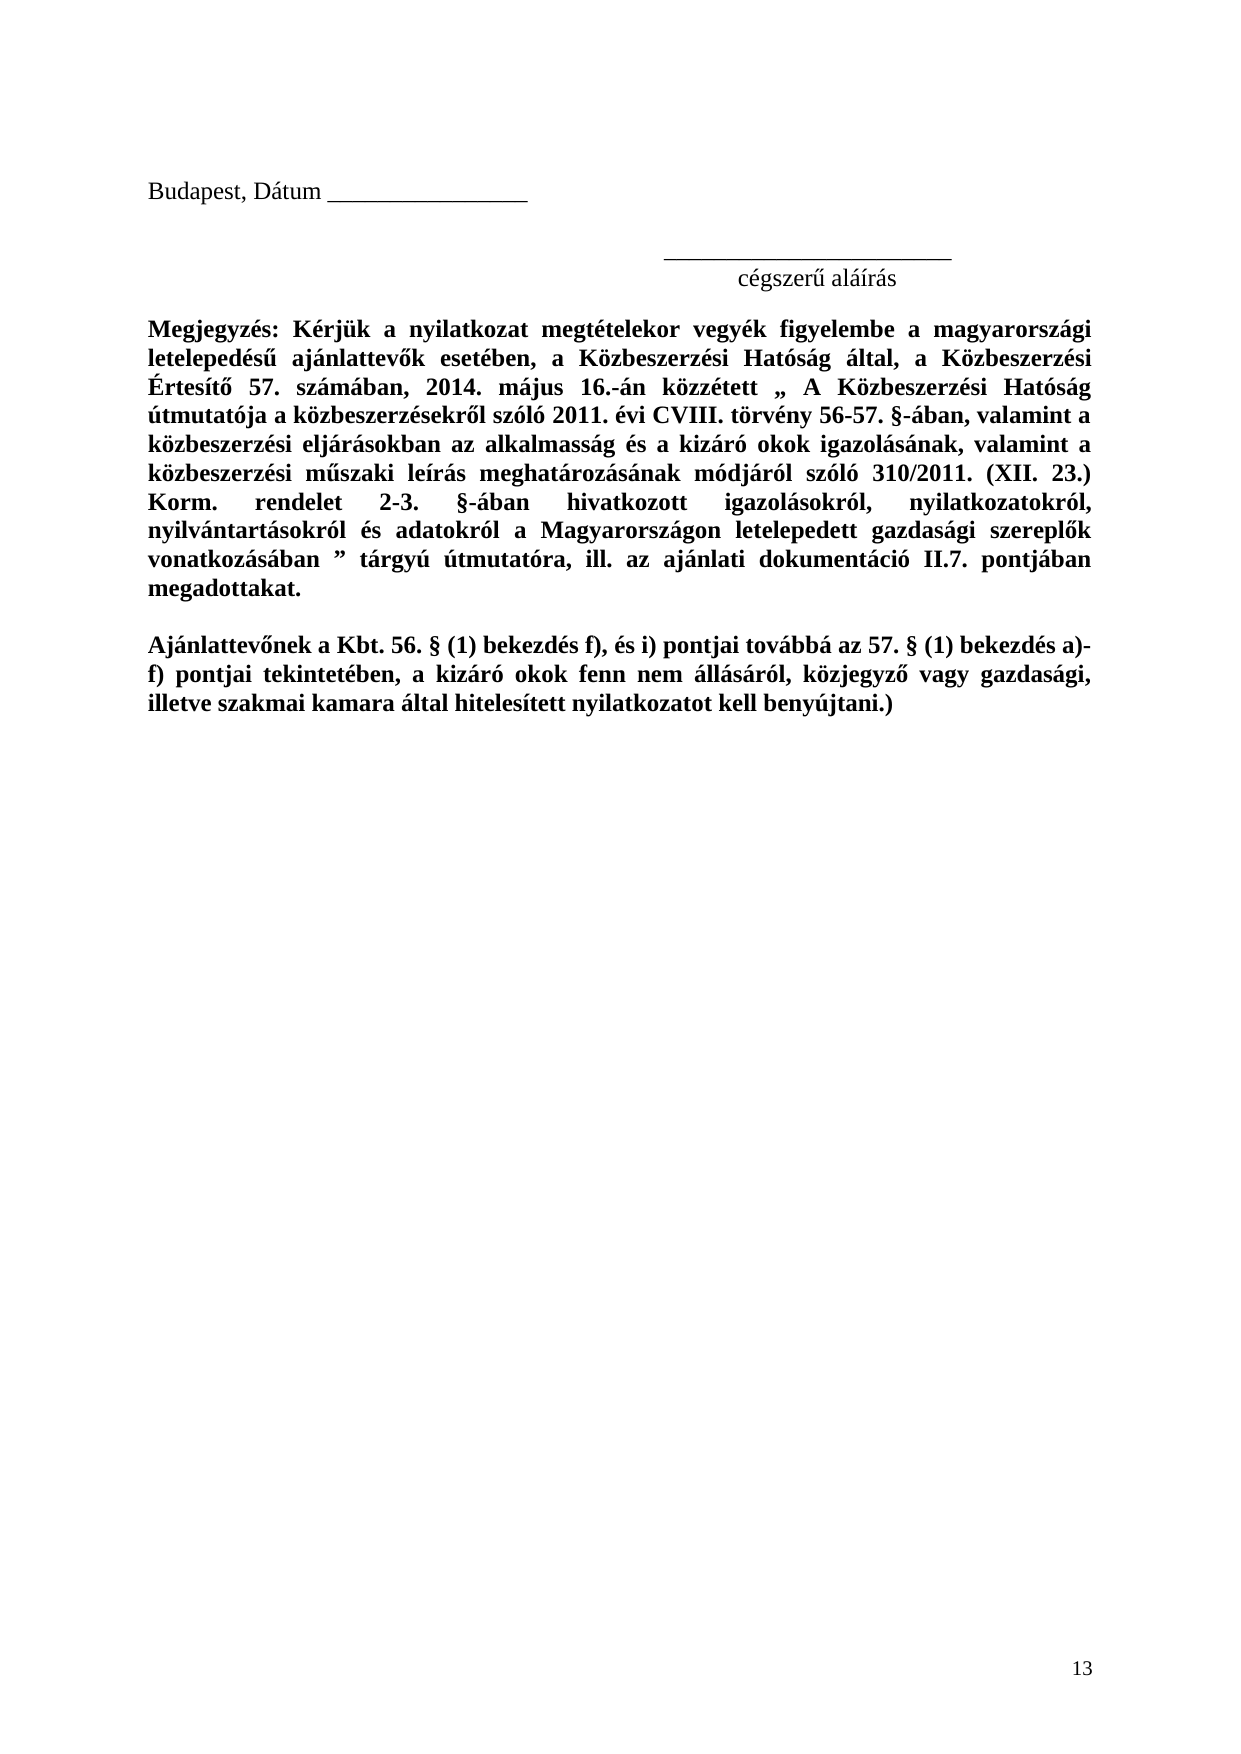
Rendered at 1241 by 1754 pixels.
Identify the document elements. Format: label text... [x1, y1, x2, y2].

text Budapest, Dátum ________________ [148, 176, 1092, 205]
text Ajánlattevőnek a Kbt. 56. § (1) bekezdés f), és i) pontjai továbbá az 57. § (1) bekezdés a)-f) pontjai tekintetében, a kizáró okok fenn nem állásáról, közjegyző vagy gazdasági, illetve szakmai kamara által hitelesített nyilatkozatot kell benyújtani.) [148, 630, 1092, 717]
text cégszerű aláírás [148, 263, 1092, 291]
text _______________________ [148, 234, 1092, 263]
text Megjegyzés: Kérjük a nyilatkozat megtételekor vegyék figyelembe a magyarországi letelepedésű ajánlattevők esetében, a Közbeszerzési Hatóság által, a Közbeszerzési Értesítő 57. számában, 2014. május 16.-án közzétett „ A Közbeszerzési Hatóság útmutatója a közbeszerzésekről szóló 2011. évi CVIII. törvény 56-57. §-ában, valamint a közbeszerzési eljárásokban az alkalmasság és a kizáró okok igazolásának, valamint a közbeszerzési műszaki leírás meghatározásának módjáról szóló 310/2011. (XII. 23.) Korm. rendelet 2-3. §-ában hivatkozott igazolásokról, nyilatkozatokról, nyilvántartásokról és adatokról a Magyarországon letelepedett gazdasági szereplők vonatkozásában ” tárgyú útmutatóra, ill. az ajánlati dokumentáció II.7. pontjában megadottakat. [148, 314, 1092, 602]
